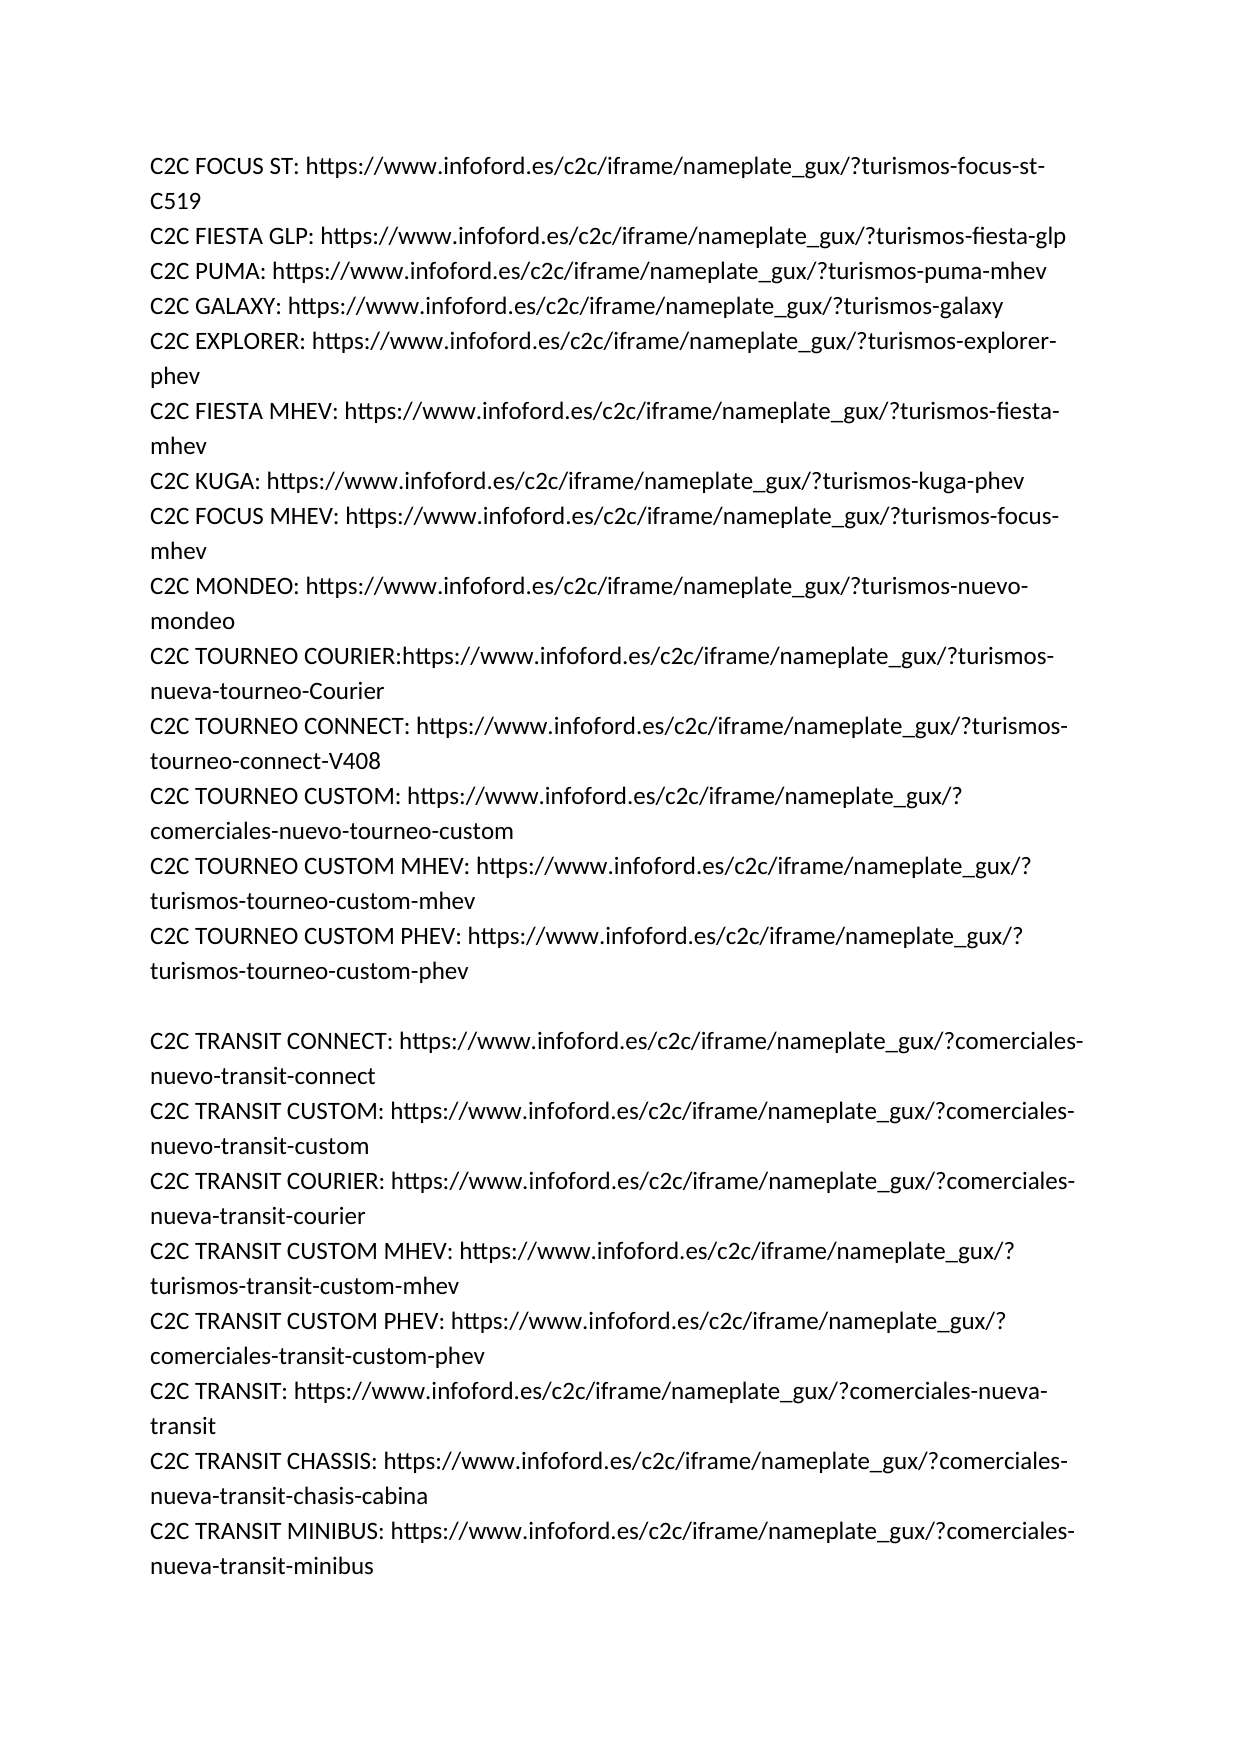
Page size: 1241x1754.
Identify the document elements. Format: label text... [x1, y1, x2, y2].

text C2C TRANSIT CHASSIS: https://www.infoford.es/c2c/iframe/nameplate_gux/?comerciales-nueva-transit-chasis-cabina [150, 1445, 1090, 1511]
text C2C TOURNEO CONNECT: https://www.infoford.es/c2c/iframe/nameplate_gux/?turismos-tourneo-connect-V408 [150, 710, 1090, 776]
text C2C FOCUS ST: https://www.infoford.es/c2c/iframe/nameplate_gux/?turismos-focus-st-C519 [150, 150, 1090, 216]
text C2C TOURNEO CUSTOM MHEV: https://www.infoford.es/c2c/iframe/nameplate_gux/?turismos-tourneo-custom-mhev [150, 850, 1090, 916]
text C2C FOCUS MHEV: https://www.infoford.es/c2c/iframe/nameplate_gux/?turismos-focus-mhev [150, 500, 1090, 566]
text C2C TRANSIT CUSTOM: https://www.infoford.es/c2c/iframe/nameplate_gux/?comerciales-nuevo-transit-custom [150, 1095, 1090, 1161]
text C2C FIESTA GLP: https://www.infoford.es/c2c/iframe/nameplate_gux/?turismos-fiesta-glp [150, 220, 1090, 251]
text C2C MONDEO: https://www.infoford.es/c2c/iframe/nameplate_gux/?turismos-nuevo-mondeo [150, 570, 1090, 636]
text C2C TOURNEO CUSTOM: https://www.infoford.es/c2c/iframe/nameplate_gux/?comerciales-nuevo-tourneo-custom [150, 780, 1090, 846]
text C2C TRANSIT: https://www.infoford.es/c2c/iframe/nameplate_gux/?comerciales-nueva-transit [150, 1375, 1090, 1441]
text C2C TOURNEO CUSTOM PHEV: https://www.infoford.es/c2c/iframe/nameplate_gux/?turismos-tourneo-custom-phev [150, 920, 1090, 986]
text C2C TOURNEO COURIER:https://www.infoford.es/c2c/iframe/nameplate_gux/?turismos-nueva-tourneo-Courier [150, 640, 1090, 706]
text C2C FIESTA MHEV: https://www.infoford.es/c2c/iframe/nameplate_gux/?turismos-fiesta-mhev [150, 395, 1090, 461]
text C2C TRANSIT CUSTOM PHEV: https://www.infoford.es/c2c/iframe/nameplate_gux/?comerciales-transit-custom-phev [150, 1305, 1090, 1371]
text C2C TRANSIT CUSTOM MHEV: https://www.infoford.es/c2c/iframe/nameplate_gux/?turismos-transit-custom-mhev [150, 1235, 1090, 1301]
text C2C GALAXY: https://www.infoford.es/c2c/iframe/nameplate_gux/?turismos-galaxy [150, 290, 1090, 321]
text C2C EXPLORER: https://www.infoford.es/c2c/iframe/nameplate_gux/?turismos-explorer-phev [150, 325, 1090, 391]
text C2C PUMA: https://www.infoford.es/c2c/iframe/nameplate_gux/?turismos-puma-mhev [150, 255, 1090, 286]
text C2C TRANSIT MINIBUS: https://www.infoford.es/c2c/iframe/nameplate_gux/?comerciales-nueva-transit-minibus [150, 1515, 1090, 1581]
text C2C TRANSIT COURIER: https://www.infoford.es/c2c/iframe/nameplate_gux/?comerciales-nueva-transit-courier [150, 1165, 1090, 1231]
text C2C TRANSIT CONNECT: https://www.infoford.es/c2c/iframe/nameplate_gux/?comerciales-nuevo-transit-connect [150, 1025, 1090, 1091]
text C2C KUGA: https://www.infoford.es/c2c/iframe/nameplate_gux/?turismos-kuga-phev [150, 465, 1090, 496]
